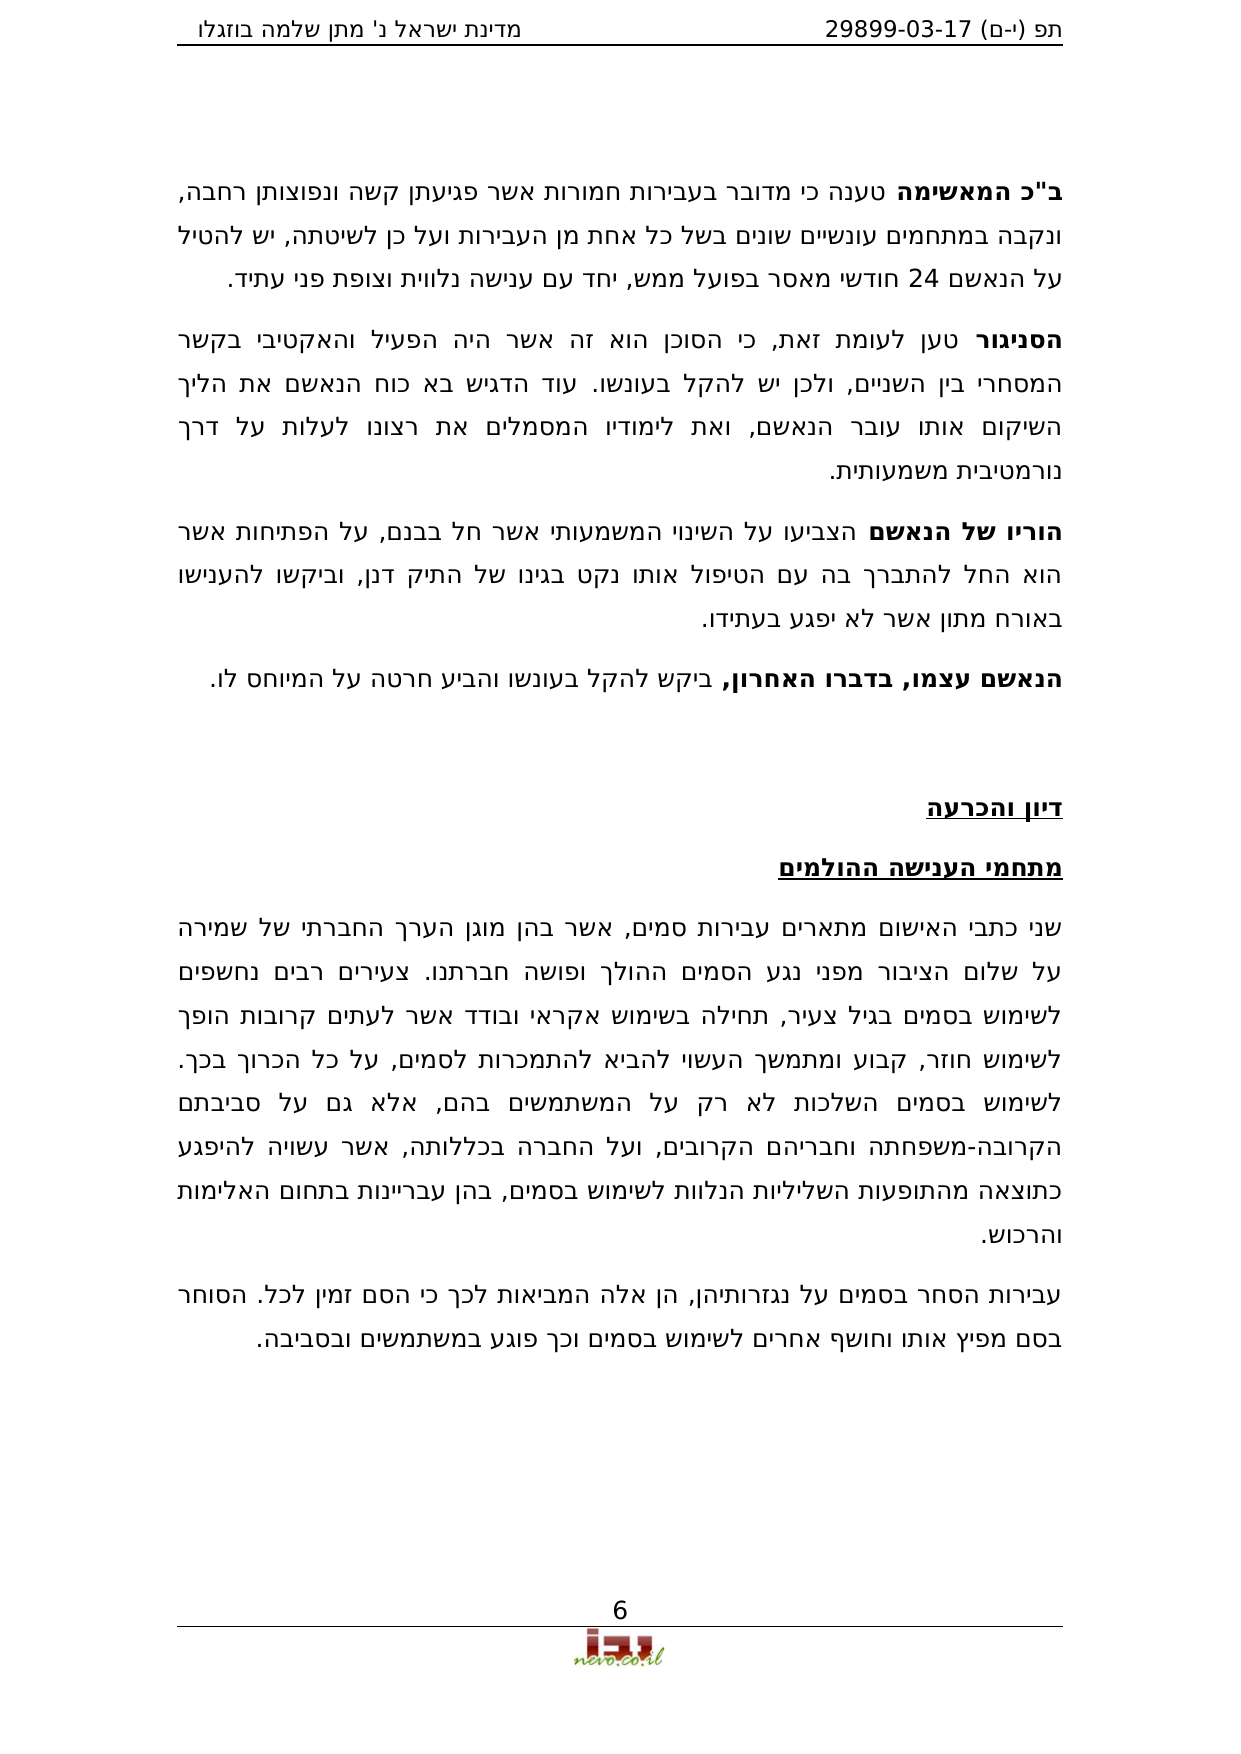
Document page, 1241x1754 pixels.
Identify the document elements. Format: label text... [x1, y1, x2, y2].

text מתחמי הענישה ההולמים [177, 853, 1063, 882]
text הסניגור טען לעומת זאת, כי הסוכן הוא זה אשר היה הפעיל והאקטיבי בקשר המסחרי בין השניים, ולכן יש להקל בעונשו. עוד הדגיש בא כוח הנאשם את הליך השיקום אותו עובר הנאשם, ואת לימודיו המסמלים את רצונו לעלות על דרך נורמטיבית משמעותית. [177, 325, 1063, 486]
text דיון והכרעה [177, 793, 1063, 822]
text הנאשם עצמו, בדברו האחרון, ביקש להקל בעונשו והביע חרטה על המיוחס לו. [177, 665, 1063, 694]
picture [574, 1628, 666, 1667]
text שני כתבי האישום מתארים עבירות סמים, אשר בהן מוגן הערך החברתי של שמירה על שלום הציבור מפני נגע הסמים ההולך ופושה חברתנו. צעירים רבים נחשפים לשימוש בסמים בגיל צעיר, תחילה בשימוש אקראי ובודד אשר לעתים קרובות הופך לשימוש חוזר, קבוע ומתמשך העשוי להביא להתמכרות לסמים, על כל הכרוך בכך. לשימוש בסמים השלכות לא רק על המשתמשים בהם, אלא גם על סביבתם הקרובה-משפחתה וחבריהם הקרובים, ועל החברה בכללותה, אשר עשויה להיפגע כתוצאה מהתופעות השליליות הנלוות לשימוש בסמים, בהן עבריינות בתחום האלימות והרכוש. [177, 914, 1063, 1249]
text ב"כ המאשימה טענה כי מדובר בעבירות חמורות אשר פגיעתן קשה ונפוצותן רחבה, ונקבה במתחמים עונשיים שונים בשל כל אחת מן העבירות ועל כן לשיטתה, יש להטיל על הנאשם 24 חודשי מאסר בפועל ממש, יחד עם ענישה נלווית וצופת פני עתיד. [177, 177, 1063, 294]
text הוריו של הנאשם הצביעו על השינוי המשמעותי אשר חל בבנם, על הפתיחות אשר הוא החל להתברך בה עם הטיפול אותו נקט בגינו של התיק דנן, וביקשו להענישו באורח מתון אשר לא יפגע בעתידו. [177, 517, 1063, 633]
text עבירות הסחר בסמים על נגזרותיהן, הן אלה המביאות לכך כי הסם זמין לכל. הסוחר בסם מפיץ אותו וחושף אחרים לשימוש בסמים וכך פוגע במשתמשים ובסביבה. [177, 1280, 1063, 1353]
